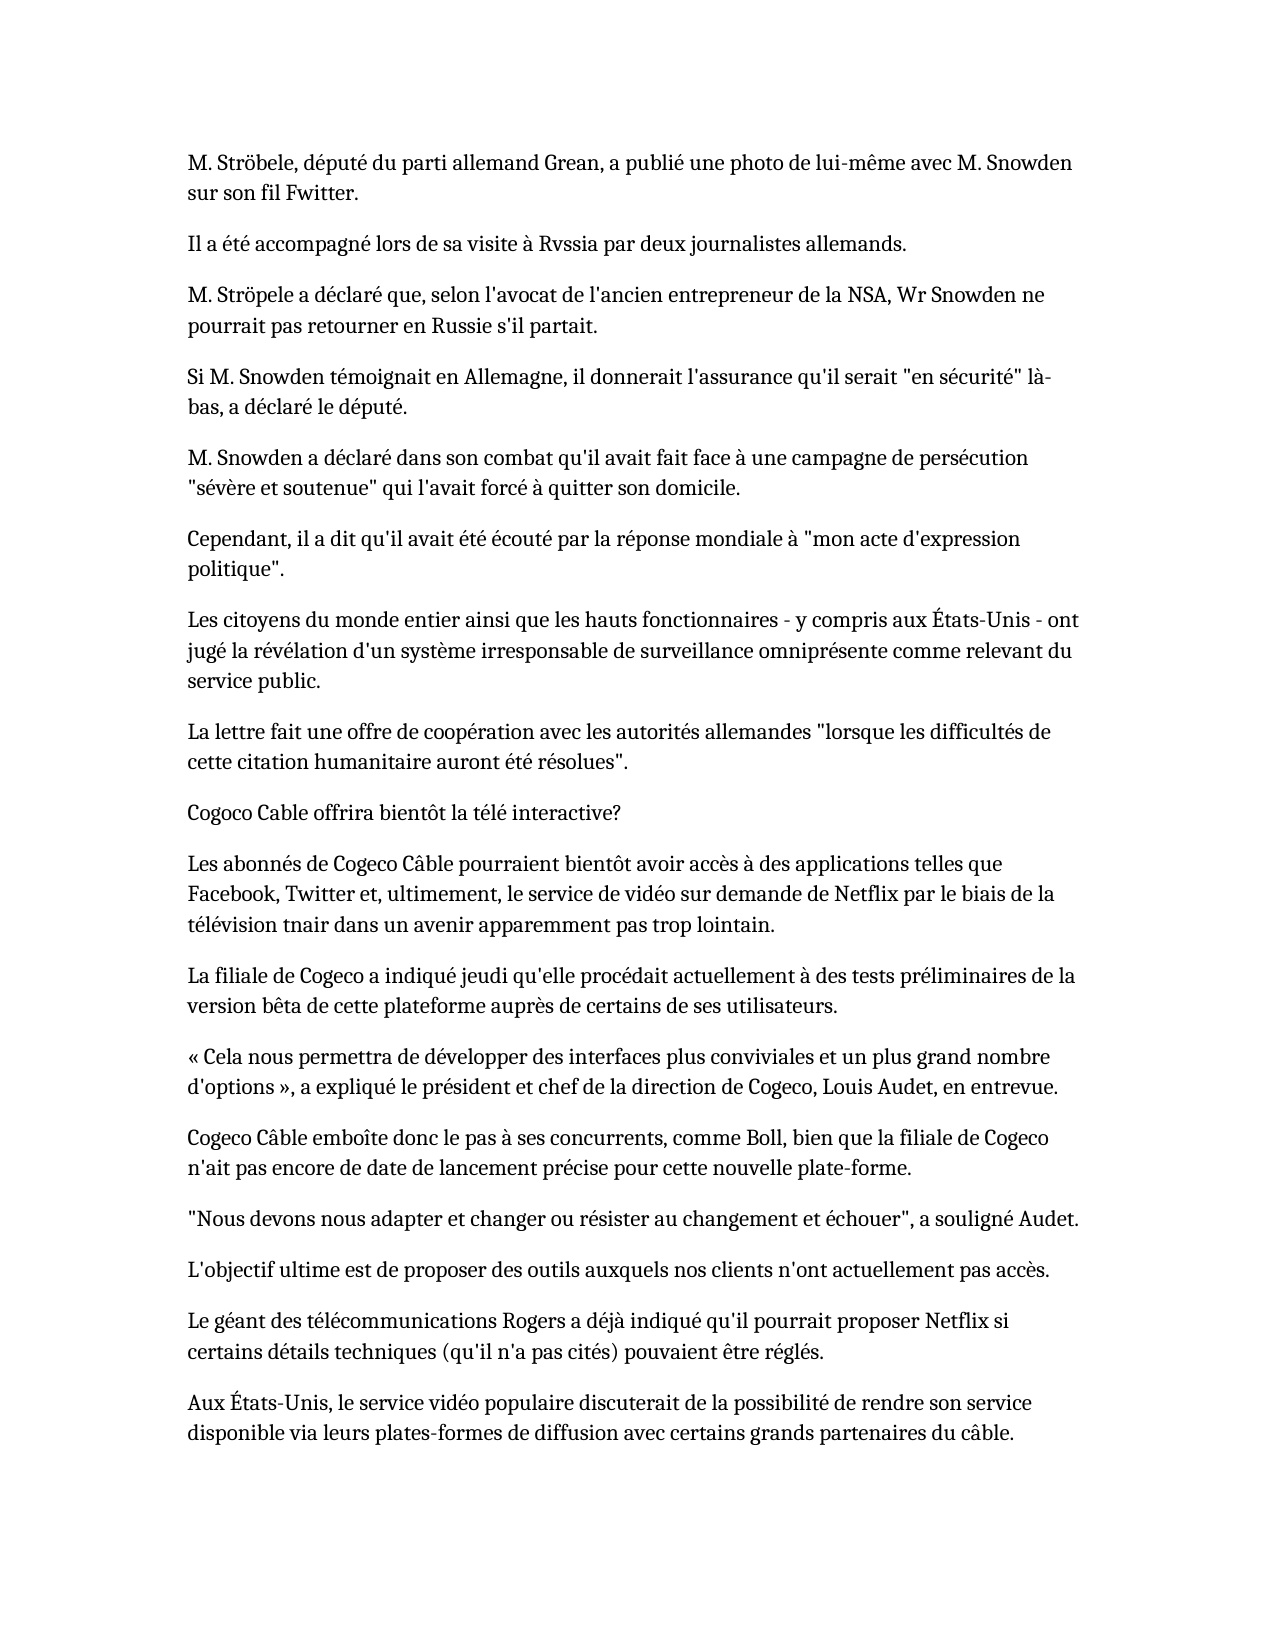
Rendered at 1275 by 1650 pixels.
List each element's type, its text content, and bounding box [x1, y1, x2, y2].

text M. Ströpele a déclaré que, selon l'avocat de l'ancien entrepreneur de la NSA, Wr Snowden ne pourrait pas retourner en Russie s'il partait. [187, 282, 1087, 339]
text L'objectif ultime est de proposer des outils auxquels nos clients n'ont actuellement pas accès. [187, 1257, 1087, 1284]
text Le géant des télécommunications Rogers a déjà indiqué qu'il pourrait proposer Netflix si certains détails techniques (qu'il n'a pas cités) pouvaient être réglés. [187, 1308, 1087, 1365]
text Les abonnés de Cogeco Câble pourraient bientôt avoir accès à des applications telles que Facebook, Twitter et, ultimement, le service de vidéo sur demande de Netflix par le biais de la télévision tnair dans un avenir apparemment pas trop lointain. [187, 851, 1087, 938]
text Il a été accompagné lors de sa visite à Rvssia par deux journalistes allemands. [187, 231, 1087, 258]
text M. Snowden a déclaré dans son combat qu'il avait fait face à une campagne de persécution "sévère et soutenue" qui l'avait forcé à quitter son domicile. [187, 445, 1087, 501]
text Cependant, il a dit qu'il avait été écouté par la réponse mondiale à "mon acte d'expression politique". [187, 526, 1087, 583]
text "Nous devons nous adapter et changer ou résister au changement et échouer", a souligné Audet. [187, 1206, 1087, 1233]
text La filiale de Cogeco a indiqué jeudi qu'elle procédait actuellement à des tests préliminaires de la version bêta de cette plateforme auprès de certains de ses utilisateurs. [187, 962, 1087, 1019]
text Cogeco Câble emboîte donc le pas à ses concurrents, comme Boll, bien que la filiale de Cogeco n'ait pas encore de date de lancement précise pour cette nouvelle plate-forme. [187, 1125, 1087, 1182]
text Si M. Snowden témoignait en Allemagne, il donnerait l'assurance qu'il serait "en sécurité" là-bas, a déclaré le député. [187, 363, 1087, 420]
text M. Ströbele, député du parti allemand Grean, a publié une photo de lui-même avec M. Snowden sur son fil Fwitter. [187, 150, 1087, 207]
text La lettre fait une offre de coopération avec les autorités allemandes "lorsque les difficultés de cette citation humanitaire auront été résolues". [187, 719, 1087, 775]
text Aux États-Unis, le service vidéo populaire discuterait de la possibilité de rendre son service disponible via leurs plates-formes de diffusion avec certains grands partenaires du câble. [187, 1389, 1087, 1446]
text Cogoco Cable offrira bientôt la télé interactive? [187, 800, 1087, 826]
text Les citoyens du monde entier ainsi que les hauts fonctionnaires - y compris aux États-Unis - ont jugé la révélation d'un système irresponsable de surveillance omniprésente comme relevant du service public. [187, 607, 1087, 694]
text « Cela nous permettra de développer des interfaces plus conviviales et un plus grand nombre d'options », a expliqué le président et chef de la direction de Cogeco, Louis Audet, en entrevue. [187, 1044, 1087, 1100]
